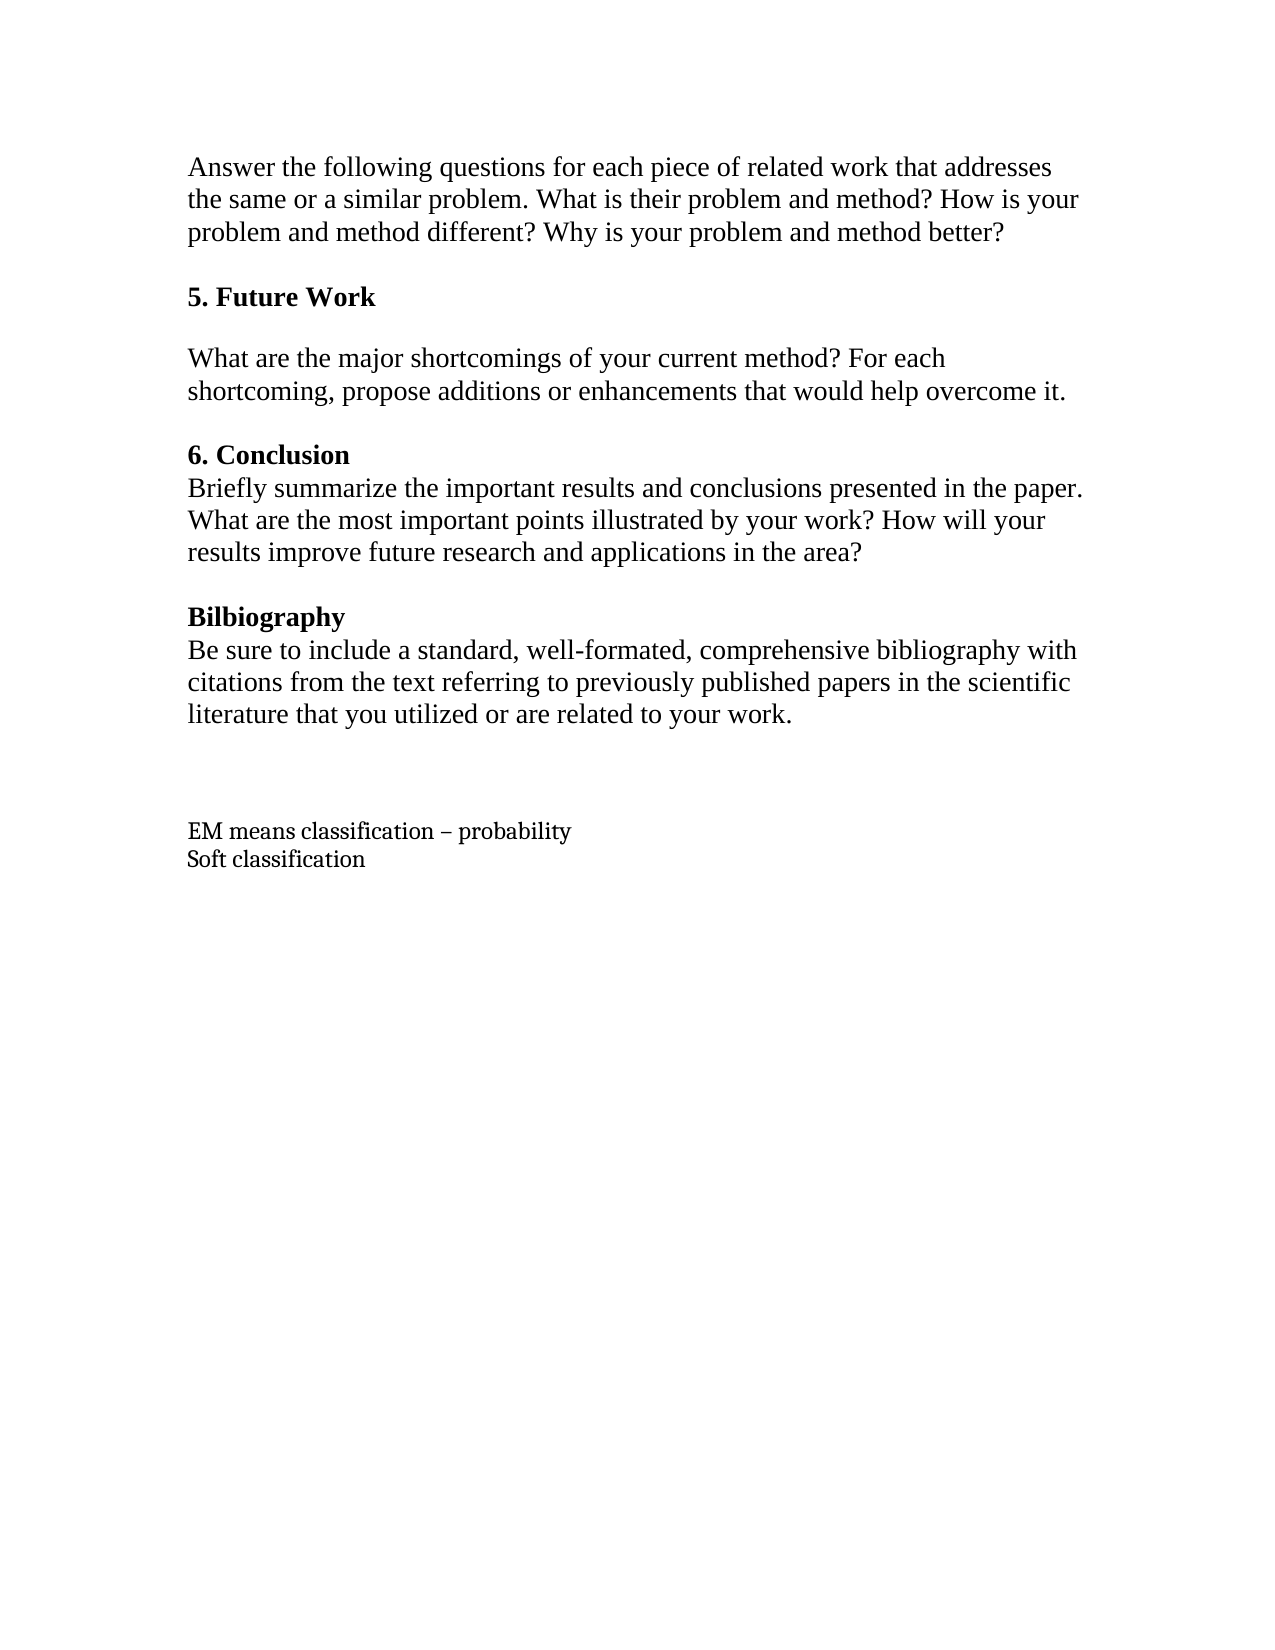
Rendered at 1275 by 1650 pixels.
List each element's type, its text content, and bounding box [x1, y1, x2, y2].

text EM means classification – probability [187, 817, 1087, 845]
text Soft classification [187, 845, 1087, 874]
text Answer the following questions for each piece of related work that addresses the same or a similar problem. What is their problem and method? How is your problem and method different? Why is your problem and method better? 5. Future Work [187, 150, 1087, 312]
text What are the major shortcomings of your current method? For each shortcoming, propose additions or enhancements that would help overcome it. 6. Conclusion Briefly summarize the important results and conclusions presented in the paper. What are the most important points illustrated by your work? How will your results improve future research and applications in the area? Bilbiography Be sure to include a standard, well-formated, comprehensive bibliography with citations from the text referring to previously published papers in the scientific literature that you utilized or are related to your work. [187, 341, 1087, 730]
